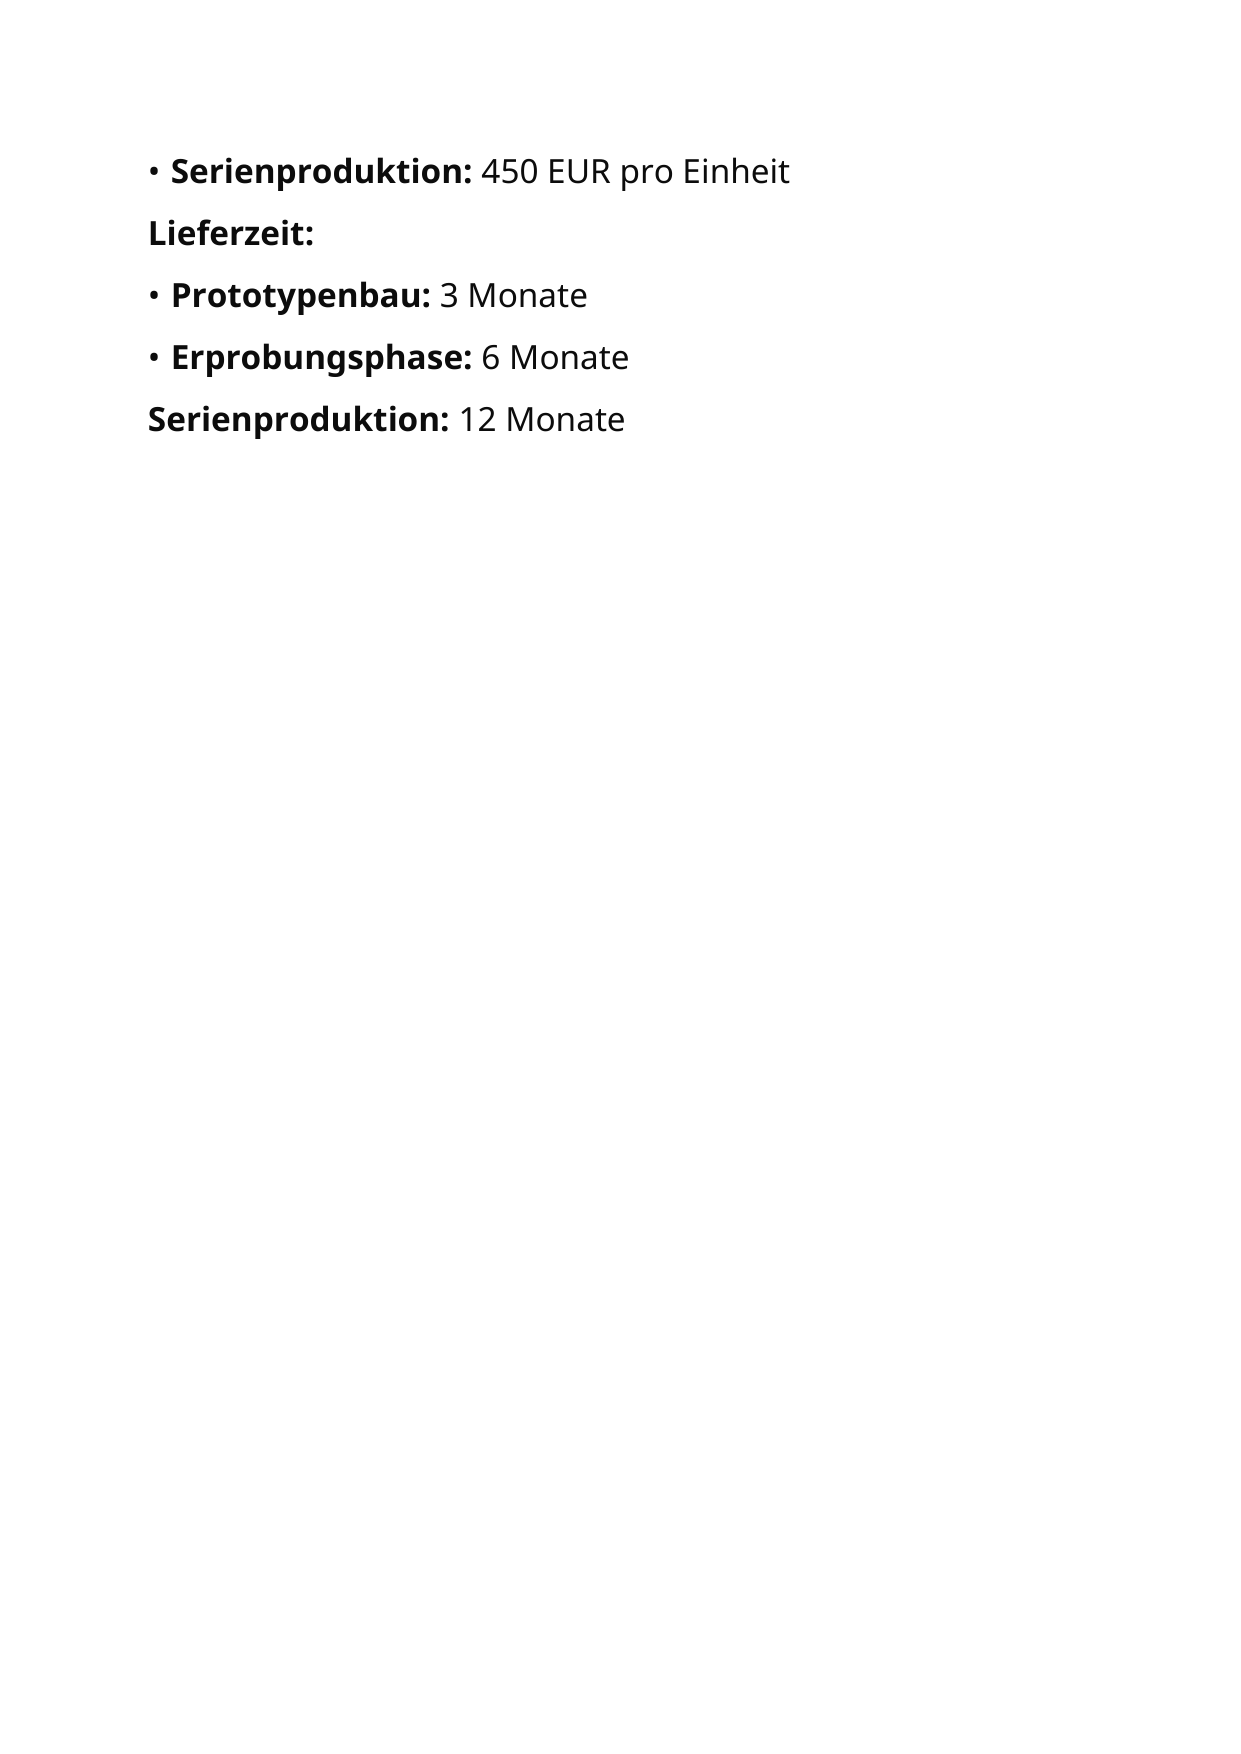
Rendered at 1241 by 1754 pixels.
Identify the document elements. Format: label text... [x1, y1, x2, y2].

list Serienproduktion: 450 EUR pro Einheit [148, 148, 1093, 193]
list Prototypenbau: 3 Monate [148, 272, 1093, 317]
text Lieferzeit: [148, 210, 1093, 255]
list Erprobungsphase: 6 Monate [148, 334, 1093, 379]
text Serienproduktion: 12 Monate [148, 396, 1093, 441]
